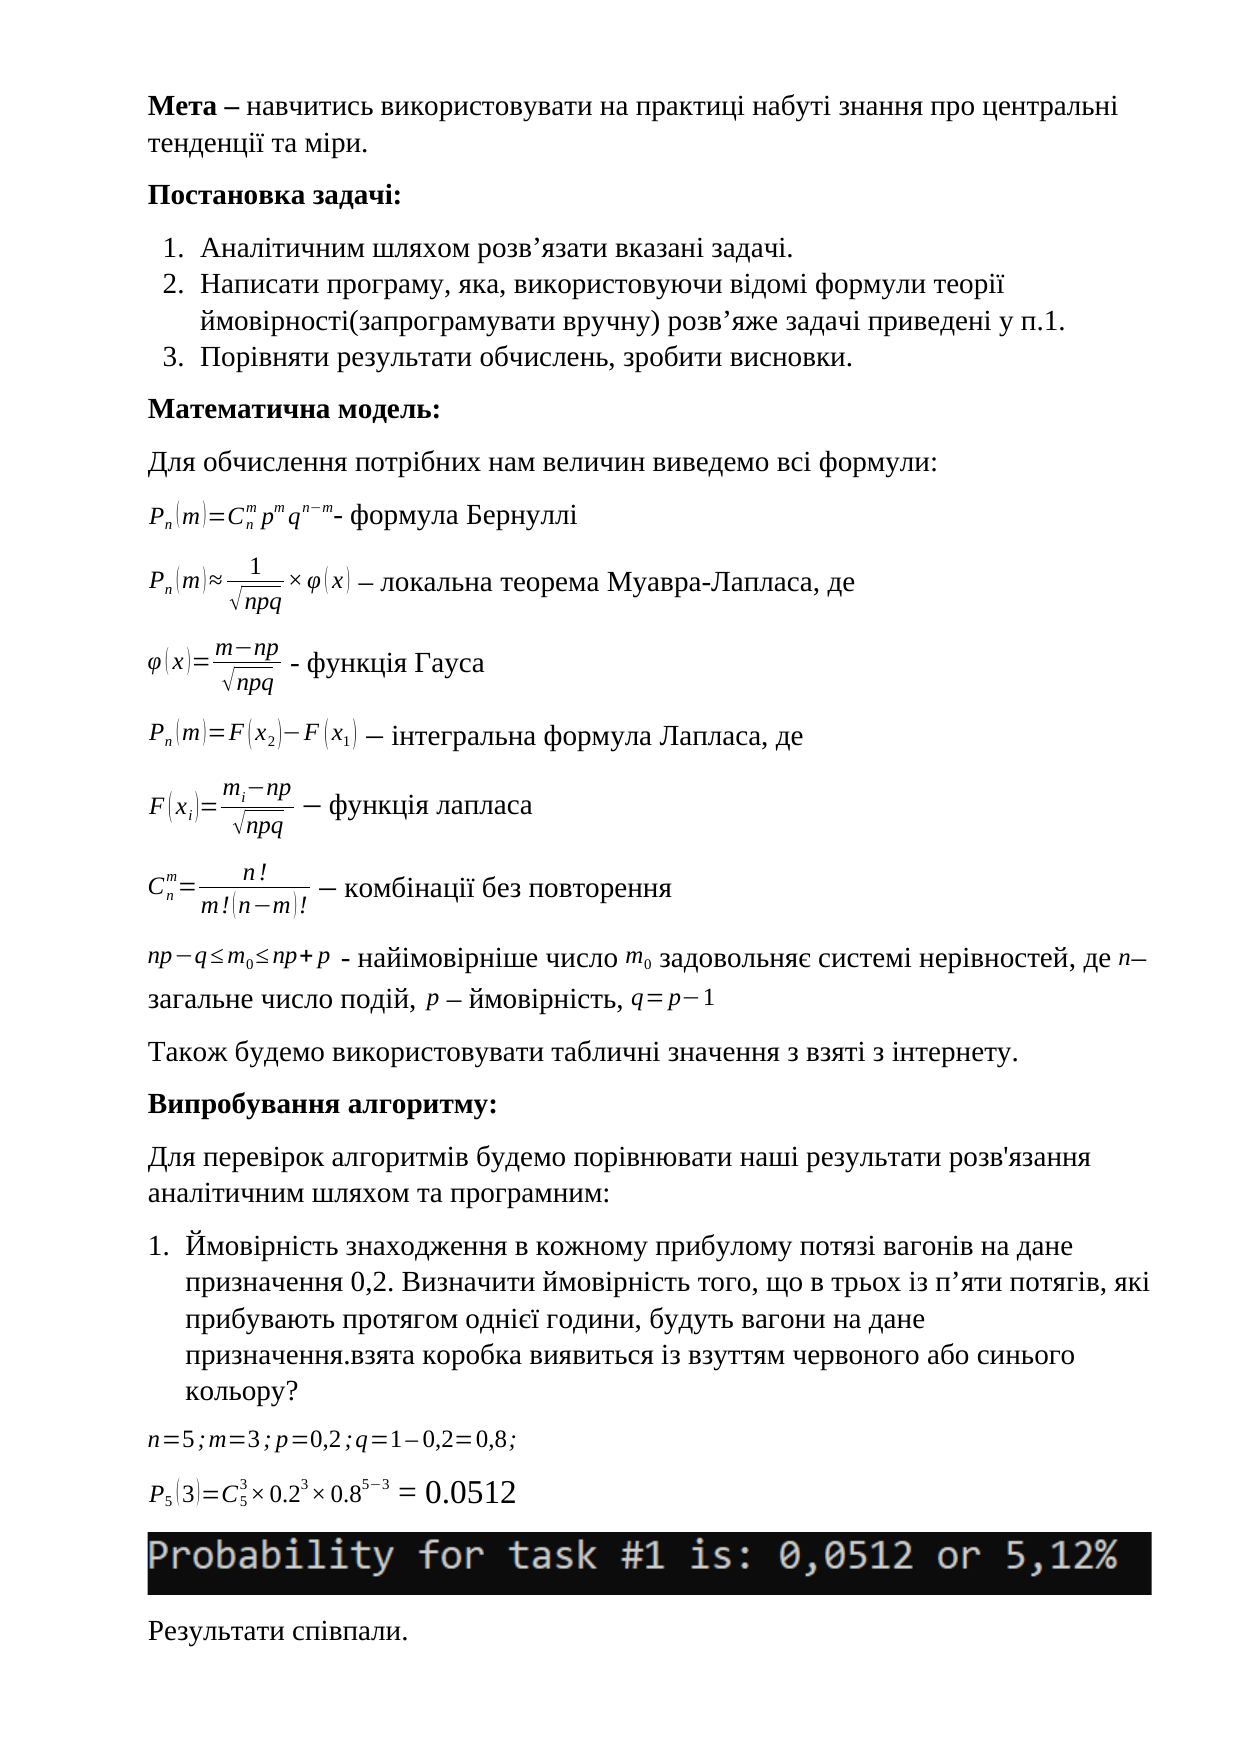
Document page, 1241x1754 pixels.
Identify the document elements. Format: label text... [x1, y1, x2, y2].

text Результати співпали. [148, 1613, 1152, 1647]
text – комбінації без повторення [148, 858, 1152, 920]
text - найімовірніше число задовольняє системі нерівностей, де – загальне число подій, – ймовірність, [148, 940, 1152, 1014]
text Математична модель: [148, 392, 1152, 425]
text Мета – навчитись використовувати на практиці набуті знання про центральні тенденції та міри. [148, 88, 1152, 158]
text Випробування алгоритму: [148, 1087, 1152, 1120]
text – інтегральна формула Лапласа, де [148, 714, 1152, 754]
text - формула Бернуллі [148, 497, 1152, 534]
list Аналітичним шляхом розв’язати вказані задачі. [162, 230, 1152, 264]
text Також будемо використовувати табличні значення з взяті з інтернету. [148, 1034, 1152, 1067]
text Для перевірок алгоритмів будемо порівнювати наші результати розв'язання аналітичним шляхом та програмним: [148, 1139, 1152, 1209]
list Написати програму, яка, використовуючи відомі формули теорії ймовірності(запрограмувати вручну) розв’яже задачі приведені у п.1. [162, 266, 1152, 336]
list Ймовірність знаходження в кожному прибулому потязі вагонів на дане призначення 0,2. Визначити ймовірність того, що в трьох із п’яти потягів, які прибувають протягом однієї години, будуть вагони на дане призначення.взята коробка виявиться із взуттям червоного або синього кольору? [148, 1228, 1152, 1407]
text Для обчислення потрібних нам величин виведемо всі формули: [148, 444, 1152, 478]
text Постановка задачі: [148, 177, 1152, 211]
list Порівняти результати обчислень, зробити висновки. [162, 339, 1152, 372]
text = 0.0512 [148, 1473, 1152, 1513]
text - функція Гауса [148, 634, 1152, 695]
text – локальна теорема Муавра-Лапласа, де [148, 553, 1152, 614]
picture [147, 1532, 1152, 1595]
text – функція лапласа [148, 774, 1152, 839]
